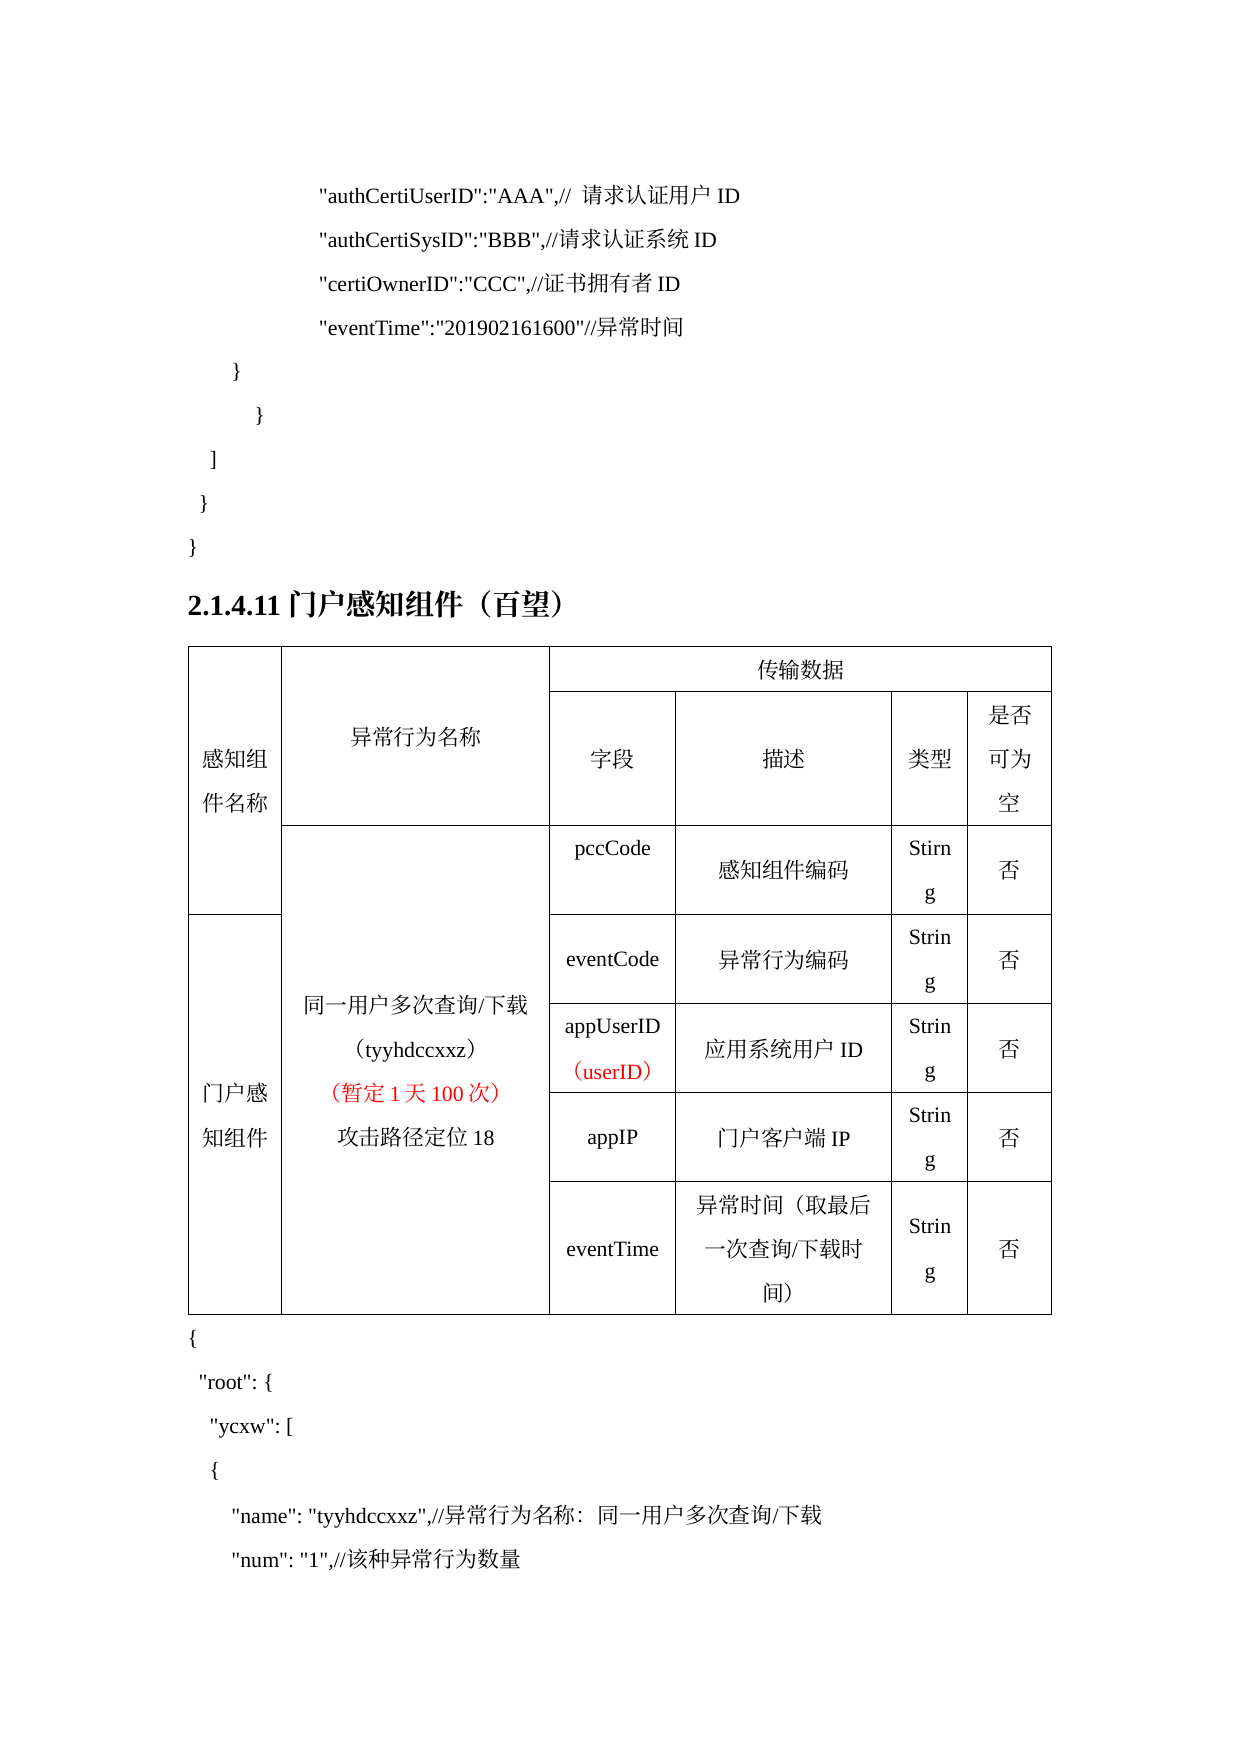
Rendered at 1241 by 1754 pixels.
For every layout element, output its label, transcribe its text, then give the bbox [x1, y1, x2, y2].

table_cell 类型 [892, 692, 967, 824]
table_cell eventCode [550, 915, 675, 1003]
table_cell 异常时间（取最后一次查询/下载时间） [676, 1182, 891, 1314]
text { [187, 1448, 1053, 1492]
text "name": "tyyhdccxxz",//异常行为名称：同一用户多次查询/下载 [187, 1492, 1053, 1536]
table_cell String [892, 1004, 967, 1092]
text "certiOwnerID":"CCC",//证书拥有者ID [187, 260, 1053, 304]
table_cell String [892, 915, 967, 1003]
table_cell 描述 [676, 692, 891, 824]
table_cell String [892, 1182, 967, 1314]
text "authCertiSysID":"BBB",//请求认证系统ID [187, 216, 1053, 260]
table_cell 是否可为空 [968, 692, 1051, 824]
subtitle 2.1.4.11 门户感知组件（百望） [187, 581, 1053, 625]
table_cell 否 [968, 1004, 1051, 1092]
table_cell appUserID （userID） [550, 1004, 675, 1092]
table_cell 字段 [550, 692, 675, 824]
table_cell 异常行为编码 [676, 915, 891, 1003]
table_header 异常行为名称 [282, 647, 549, 824]
text "ycxw": [ [187, 1403, 1053, 1448]
text } [187, 392, 1053, 436]
text "authCertiUserID":"AAA",// 请求认证用户ID [187, 172, 1053, 216]
table_cell Stirng [892, 826, 967, 914]
table_cell 否 [968, 915, 1051, 1003]
table_cell 感知组件编码 [676, 826, 891, 914]
text "eventTime":"201902161600"//异常时间 [187, 304, 1053, 348]
text "num": "1",//该种异常行为数量 [187, 1536, 1053, 1580]
text } [187, 524, 1053, 568]
table_header 传输数据 [550, 647, 1051, 691]
table_cell 否 [968, 826, 1051, 914]
table_cell 同一用户多次查询/下载（tyyhdccxxz） （暂定1天100次） 攻击路径定位18 [282, 826, 549, 1314]
text ] [187, 436, 1053, 480]
text { [187, 1315, 1053, 1359]
text } [187, 480, 1053, 524]
table_cell appIP [550, 1093, 675, 1181]
table_cell 否 [968, 1093, 1051, 1181]
table_cell String [892, 1093, 967, 1181]
table_header 感知组件名称 [189, 647, 281, 914]
table_cell pccCode [550, 826, 675, 914]
table_cell 门户感知组件 [189, 915, 281, 1314]
table_cell 应用系统用户ID [676, 1004, 891, 1092]
table_cell 门户客户端IP [676, 1093, 891, 1181]
text } [187, 348, 1053, 392]
table_cell 否 [968, 1182, 1051, 1314]
table_cell eventTime [550, 1182, 675, 1314]
text "root": { [187, 1359, 1053, 1403]
